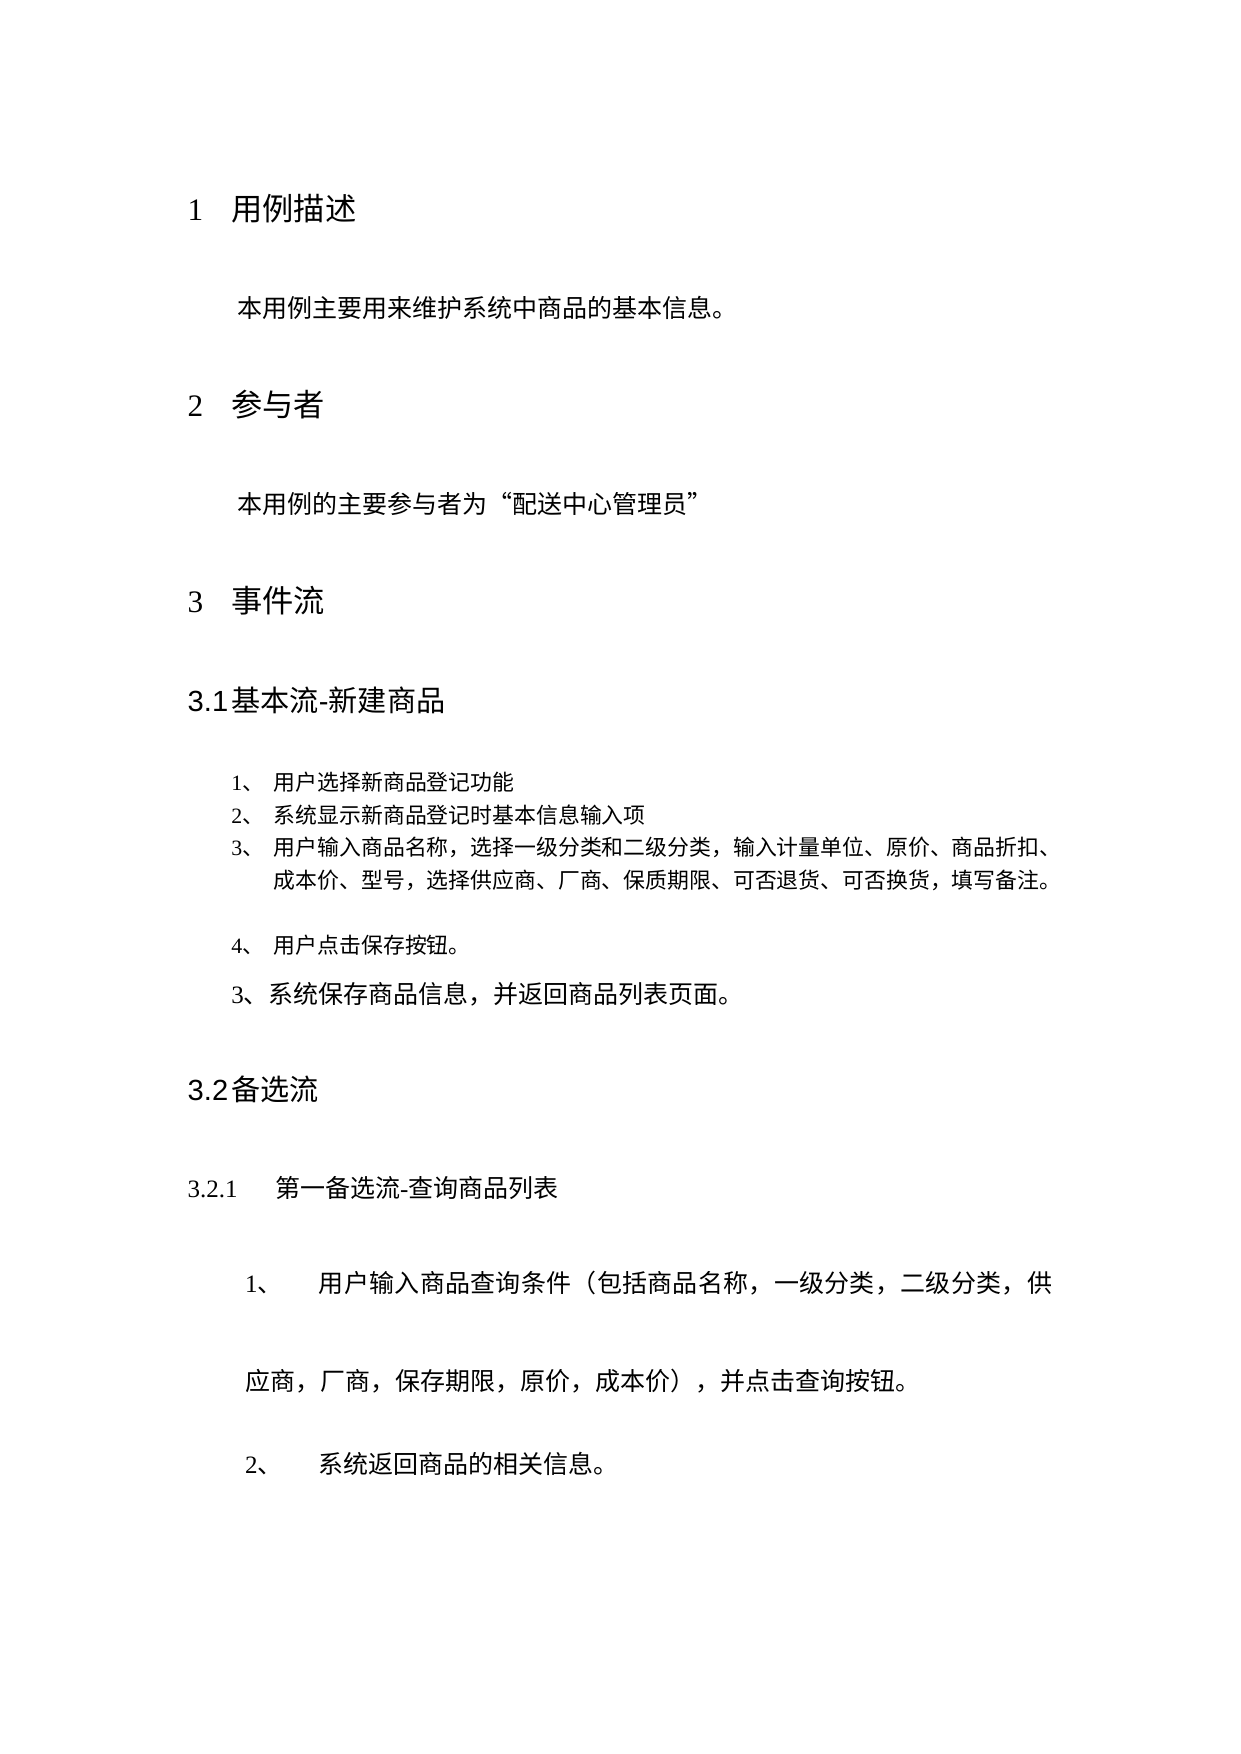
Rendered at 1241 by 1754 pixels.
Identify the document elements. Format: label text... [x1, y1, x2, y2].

list 用户选择新商品登记功能 [231, 765, 1053, 797]
subtitle 用例描述 [187, 174, 1053, 239]
list 系统返回商品的相关信息。 [245, 1430, 1053, 1495]
subtitle 参与者 [187, 370, 1053, 435]
subtitle 第一备选流-查询商品列表 [187, 1154, 1053, 1219]
subtitle 备选流 [187, 1055, 1053, 1120]
list 系统显示新商品登记时基本信息输入项 [231, 797, 1053, 830]
list 用户输入商品名称，选择一级分类和二级分类，输入计量单位、原价、商品折扣、成本价、型号，选择供应商、厂商、保质期限、可否退货、可否换货，填写备注。 [231, 830, 1053, 927]
subtitle 事件流 [187, 566, 1053, 631]
subtitle 基本流-新建商品 [187, 666, 1053, 731]
text 本用例主要用来维护系统中商品的基本信息。 [187, 274, 1053, 339]
text 3、系统保存商品信息，并返回商品列表页面。 [231, 960, 1053, 1025]
list 用户输入商品查询条件（包括商品名称，一级分类，二级分类，供应商，厂商，保存期限，原价，成本价），并点击查询按钮。 [245, 1249, 1053, 1412]
list 用户点击保存按钮。 [231, 927, 1053, 960]
text 本用例的主要参与者为“配送中心管理员” [187, 470, 1053, 535]
